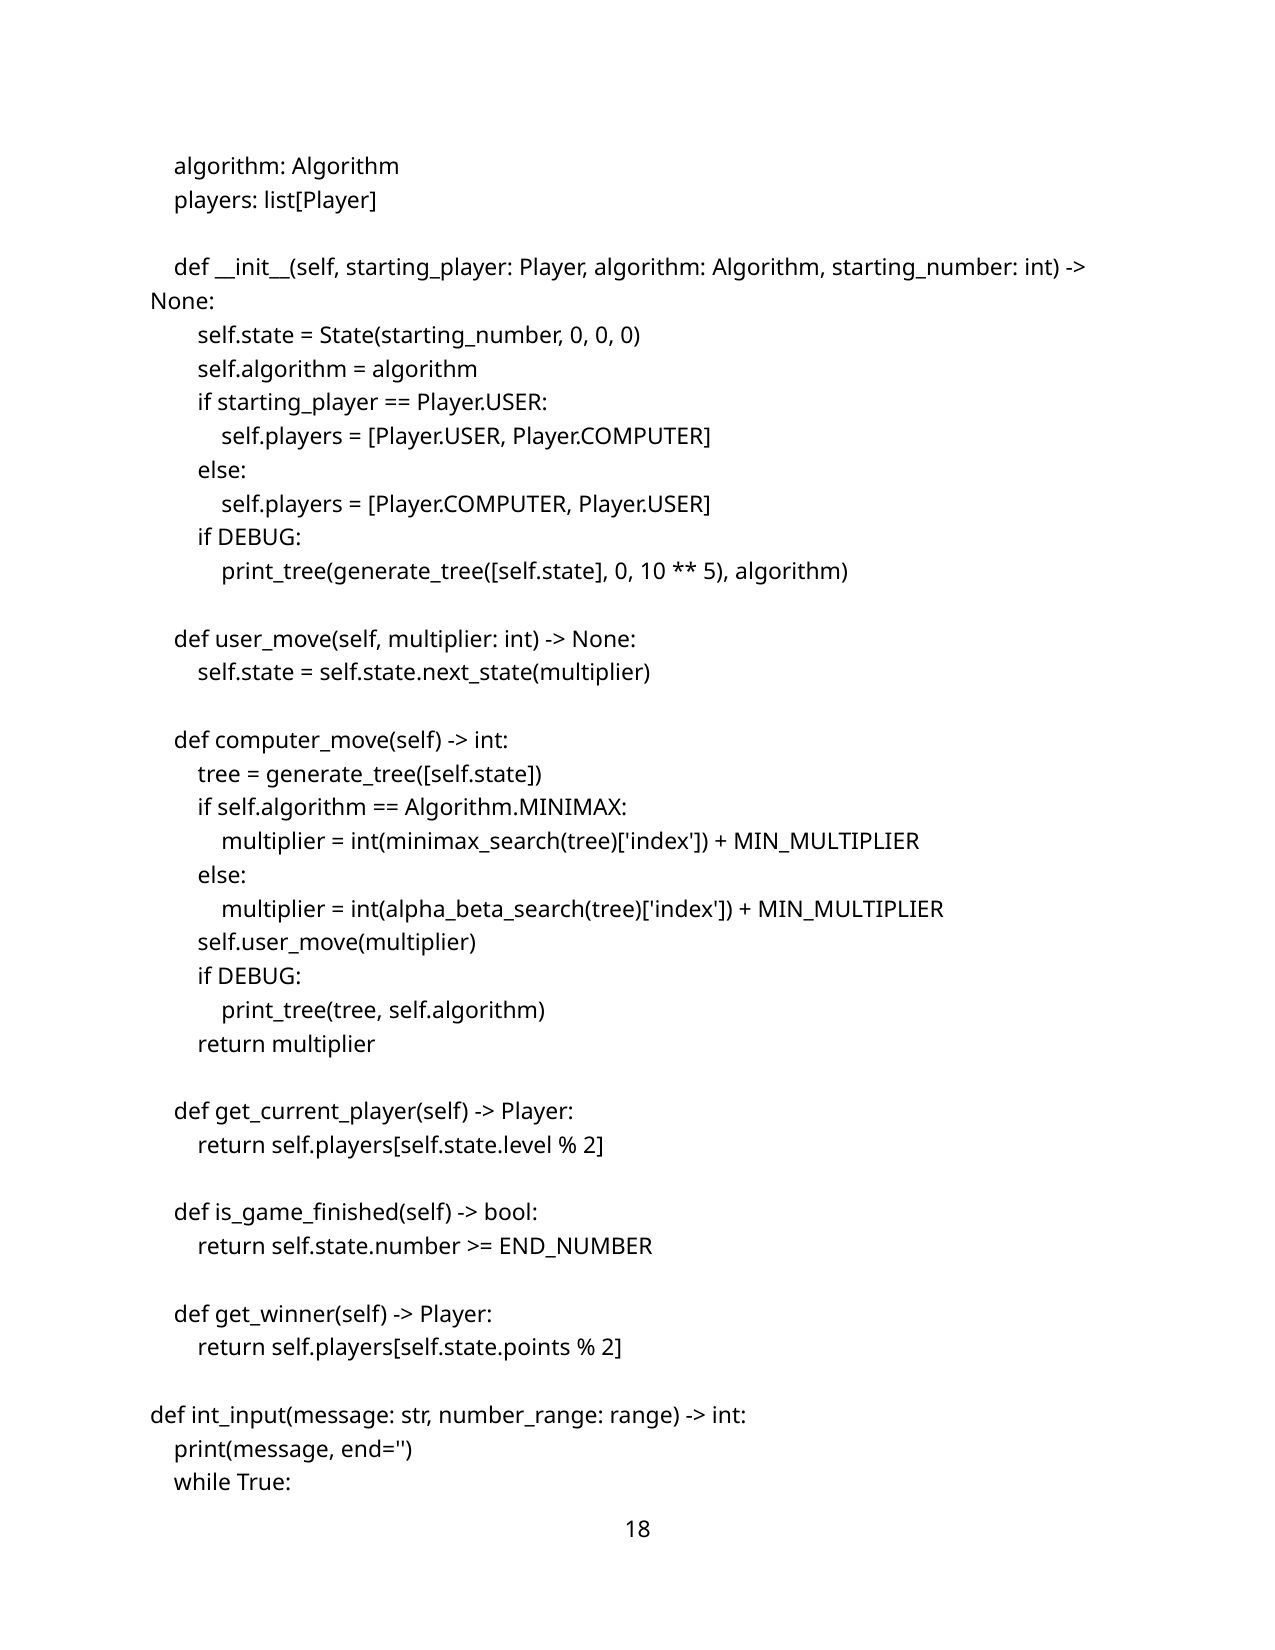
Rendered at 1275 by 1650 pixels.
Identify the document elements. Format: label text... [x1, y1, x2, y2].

text return multiplier [150, 1027, 1125, 1059]
text def int_input(message: str, number_range: range) -> int: [150, 1399, 1125, 1430]
text multiplier = int(alpha_beta_search(tree)['index']) + MIN_MULTIPLIER [150, 892, 1125, 924]
text multiplier = int(minimax_search(tree)['index']) + MIN_MULTIPLIER [150, 825, 1125, 856]
text if DEBUG: [150, 521, 1125, 552]
text self.state = State(starting_number, 0, 0, 0) [150, 319, 1125, 350]
text return self.state.number >= END_NUMBER [150, 1230, 1125, 1261]
text self.user_move(multiplier) [150, 926, 1125, 957]
text print(message, end='') [150, 1432, 1125, 1464]
text if DEBUG: [150, 960, 1125, 991]
text players: list[Player] [150, 184, 1125, 215]
text tree = generate_tree([self.state]) [150, 757, 1125, 789]
text self.state = self.state.next_state(multiplier) [150, 656, 1125, 687]
text def get_current_player(self) -> Player: [150, 1095, 1125, 1126]
text self.players = [Player.USER, Player.COMPUTER] [150, 420, 1125, 451]
text return self.players[self.state.points % 2] [150, 1331, 1125, 1362]
text return self.players[self.state.level % 2] [150, 1129, 1125, 1160]
text if self.algorithm == Algorithm.MINIMAX: [150, 791, 1125, 822]
text print_tree(tree, self.algorithm) [150, 994, 1125, 1025]
text algorithm: Algorithm [150, 150, 1125, 181]
text if starting_player == Player.USER: [150, 386, 1125, 417]
text print_tree(generate_tree([self.state], 0, 10 ** 5), algorithm) [150, 555, 1125, 586]
text self.algorithm = algorithm [150, 352, 1125, 384]
text def is_game_finished(self) -> bool: [150, 1196, 1125, 1227]
text def computer_move(self) -> int: [150, 724, 1125, 755]
text self.players = [Player.COMPUTER, Player.USER] [150, 487, 1125, 519]
text else: [150, 859, 1125, 890]
text def user_move(self, multiplier: int) -> None: [150, 622, 1125, 654]
text else: [150, 454, 1125, 485]
text while True: [150, 1466, 1125, 1497]
text def __init__(self, starting_player: Player, algorithm: Algorithm, starting_number: int) -> None: [150, 251, 1125, 316]
text def get_winner(self) -> Player: [150, 1297, 1125, 1329]
